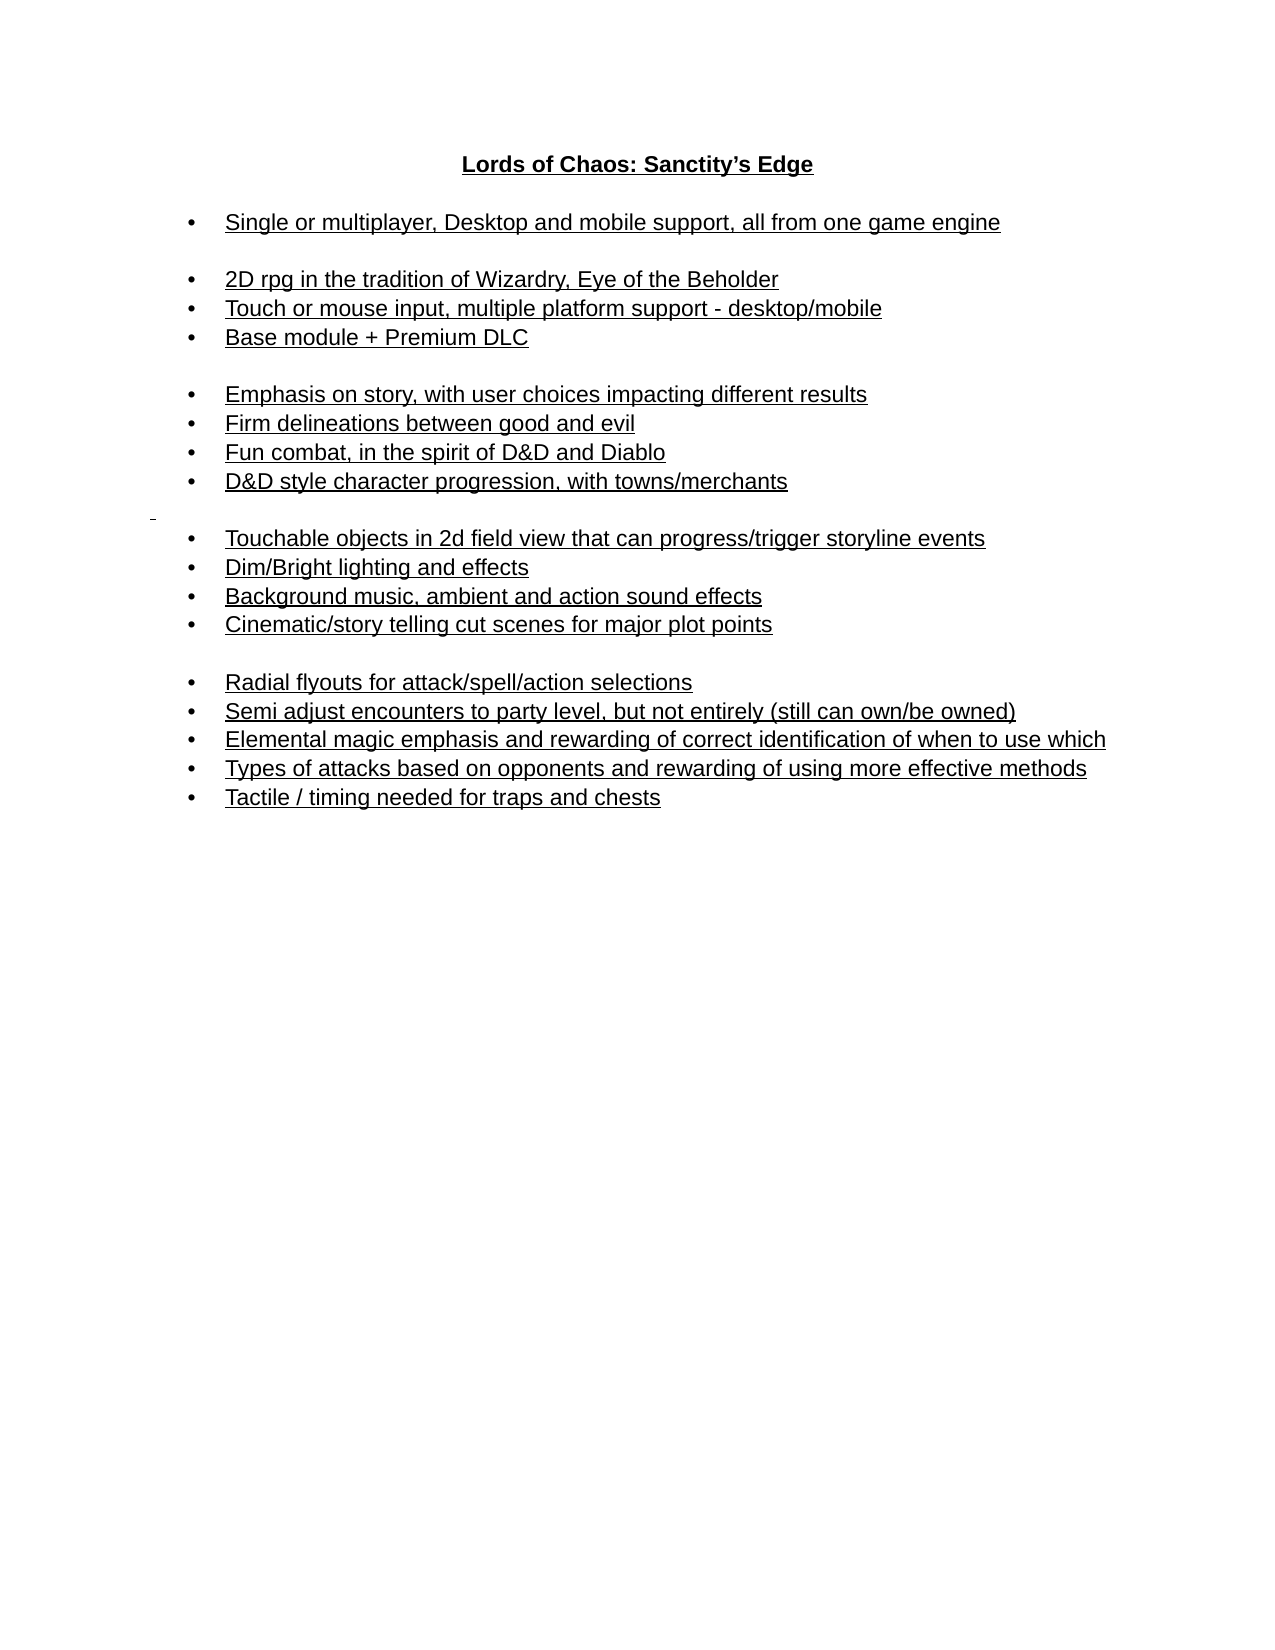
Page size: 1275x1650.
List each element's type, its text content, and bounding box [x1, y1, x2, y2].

list Types of attacks based on opponents and rewarding of using more effective methods [187, 754, 1125, 782]
list Fun combat, in the spirit of D&D and Diablo [187, 437, 1125, 466]
list Base module + Premium DLC [187, 322, 1125, 351]
list D&D style character progression, with towns/merchants [187, 466, 1125, 495]
list Elemental magic emphasis and rewarding of correct identification of when to use which [187, 725, 1125, 754]
list Firm delineations between good and evil [187, 409, 1125, 437]
text Lords of Chaos: Sanctity’s Edge [150, 150, 1125, 179]
list Touch or mouse input, multiple platform support - desktop/mobile [187, 294, 1125, 322]
list Radial flyouts for attack/spell/action selections [187, 667, 1125, 696]
list Background music, ambient and action sound effects [187, 581, 1125, 610]
list Touchable objects in 2d field view that can progress/trigger storyline events [187, 524, 1125, 552]
list Cinematic/story telling cut scenes for major plot points [187, 610, 1125, 639]
list Dim/Bright lighting and effects [187, 552, 1125, 581]
list Single or multiplayer, Desktop and mobile support, all from one game engine [187, 207, 1125, 236]
list Semi adjust encounters to party level, but not entirely (still can own/be owned) [187, 696, 1125, 725]
list 2D rpg in the tradition of Wizardry, Eye of the Beholder [187, 265, 1125, 294]
list Emphasis on story, with user choices impacting different results [187, 380, 1125, 409]
list Tactile / timing needed for traps and chests [187, 782, 1125, 811]
